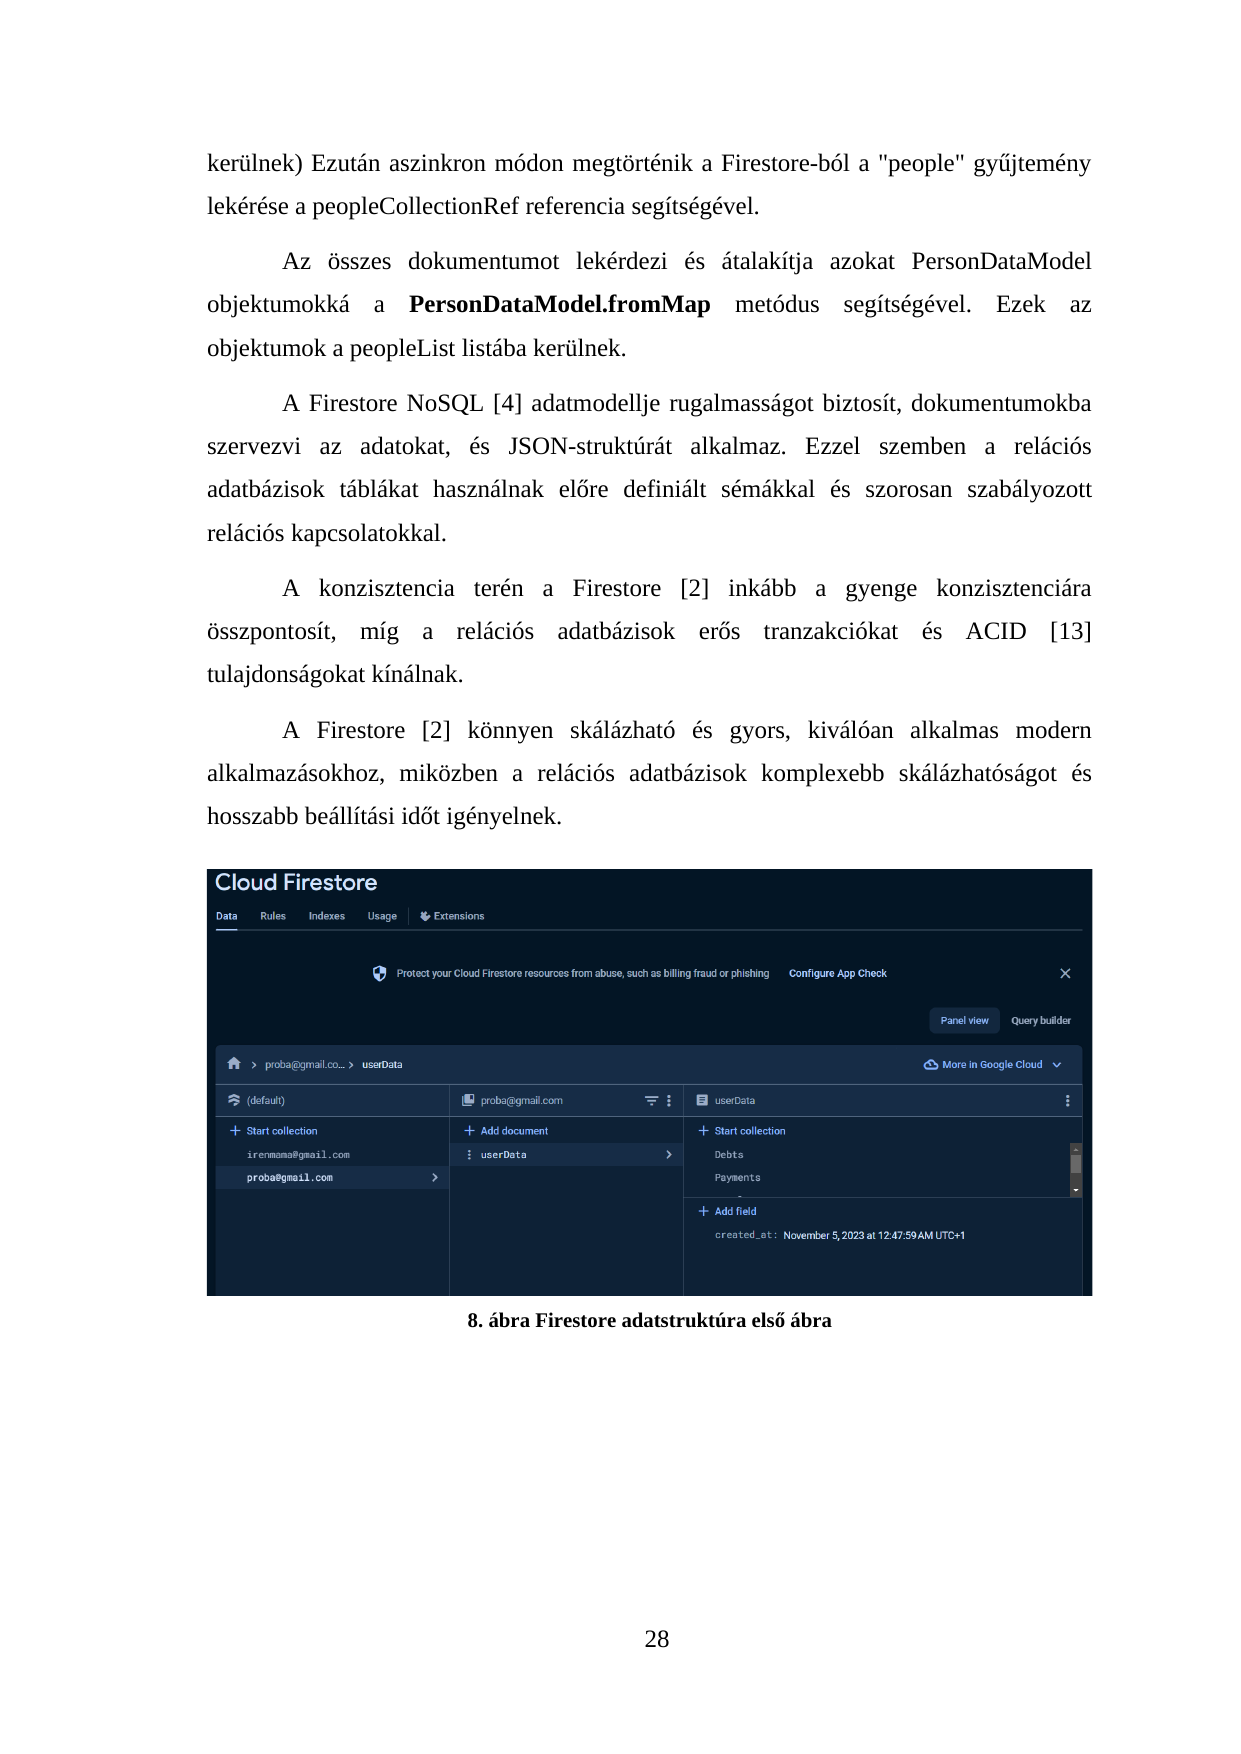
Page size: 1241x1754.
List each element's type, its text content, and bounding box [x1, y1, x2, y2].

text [207, 148, 1092, 219]
text A konzisztencia terén a Firestore [2] inkább a gyenge konzisztenciára összpontosít, míg a relációs adatbázisok erős tranzakciókat és ACID [13] tulajdonságokat kínálnak. [207, 573, 1092, 688]
picture [206, 869, 1093, 1296]
text A Firestore [2] könnyen skálázható és gyors, kiválóan alkalmas modern alkalmazásokhoz, miközben a relációs adatbázisok komplexebb skálázhatóságot és hosszabb beállítási időt igényelnek. [207, 715, 1092, 830]
